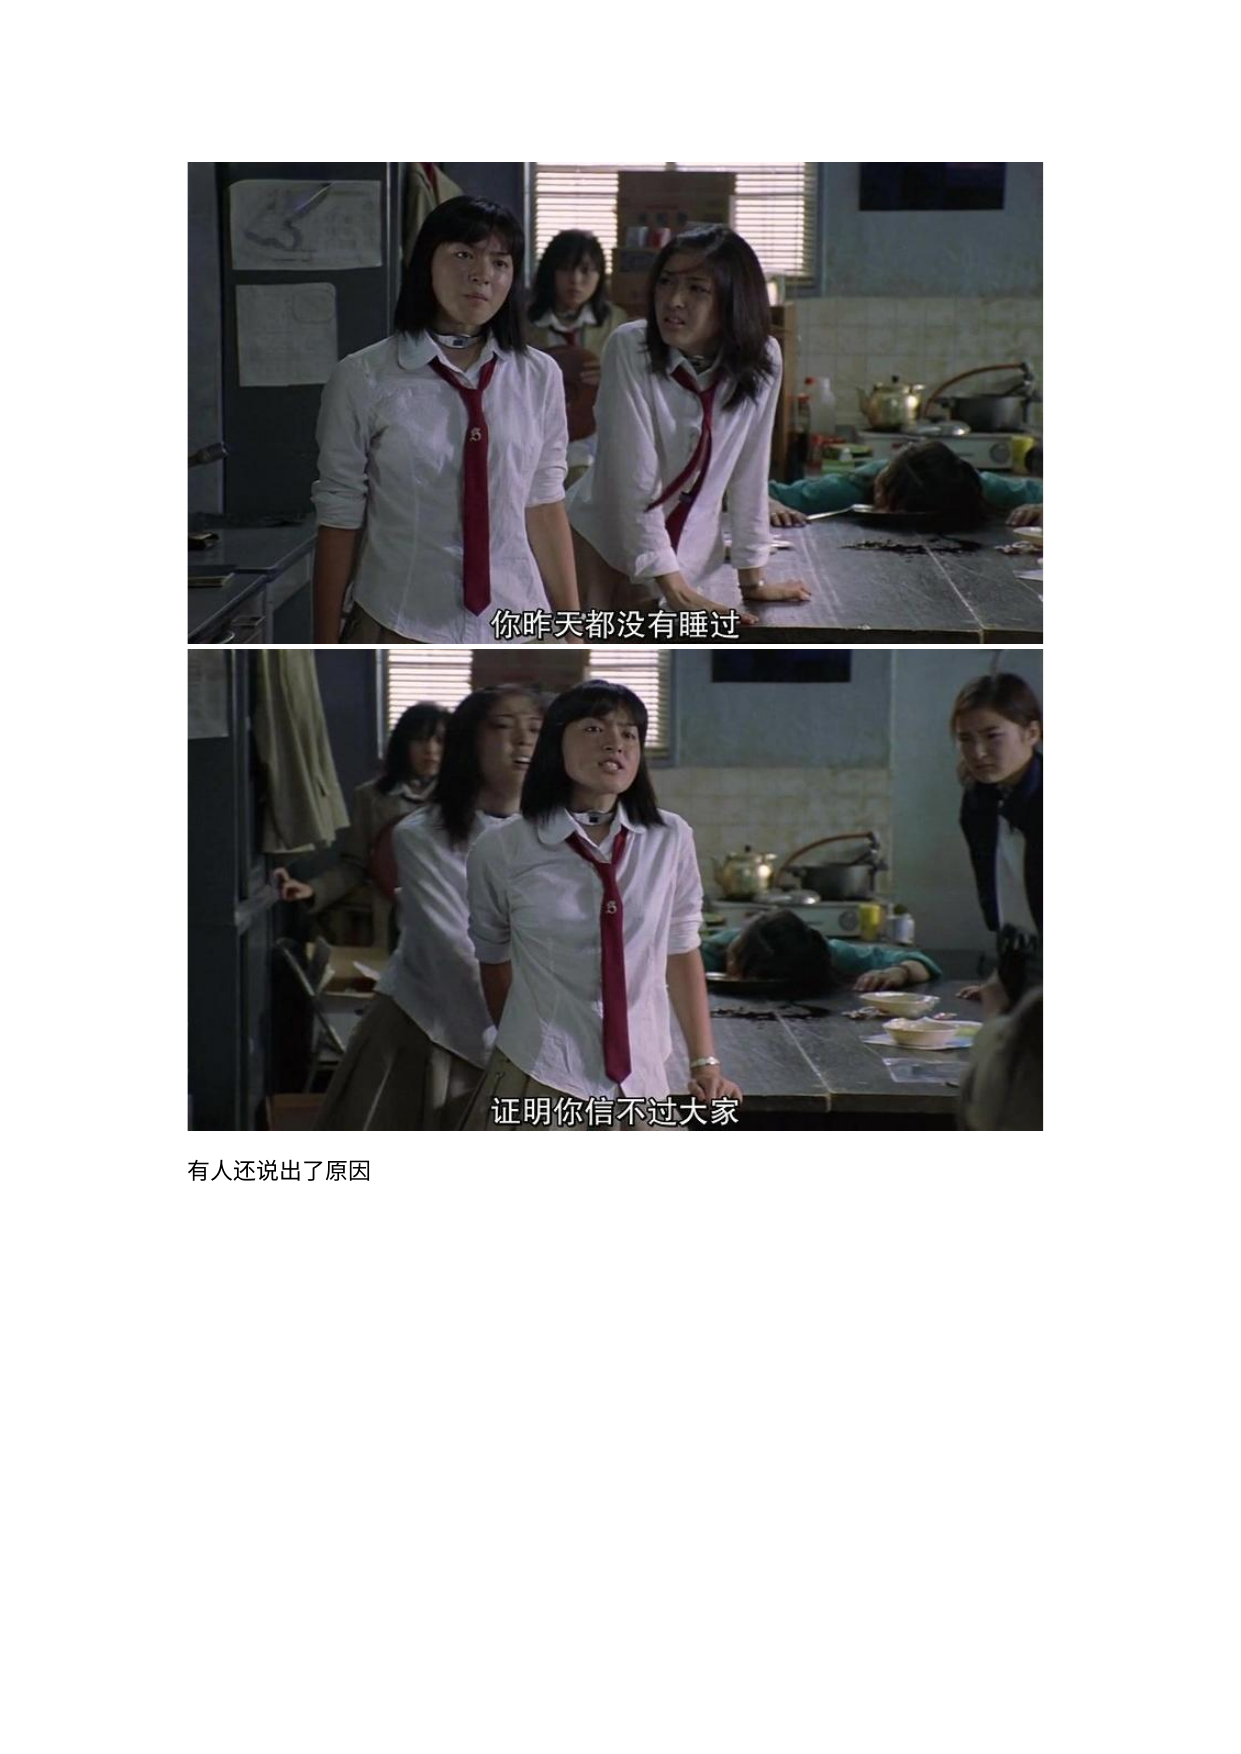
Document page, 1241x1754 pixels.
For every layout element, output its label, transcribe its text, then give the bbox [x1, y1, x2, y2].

picture [187, 162, 1044, 644]
picture [187, 649, 1044, 1131]
text 有人还说出了原因 [187, 1137, 1053, 1202]
